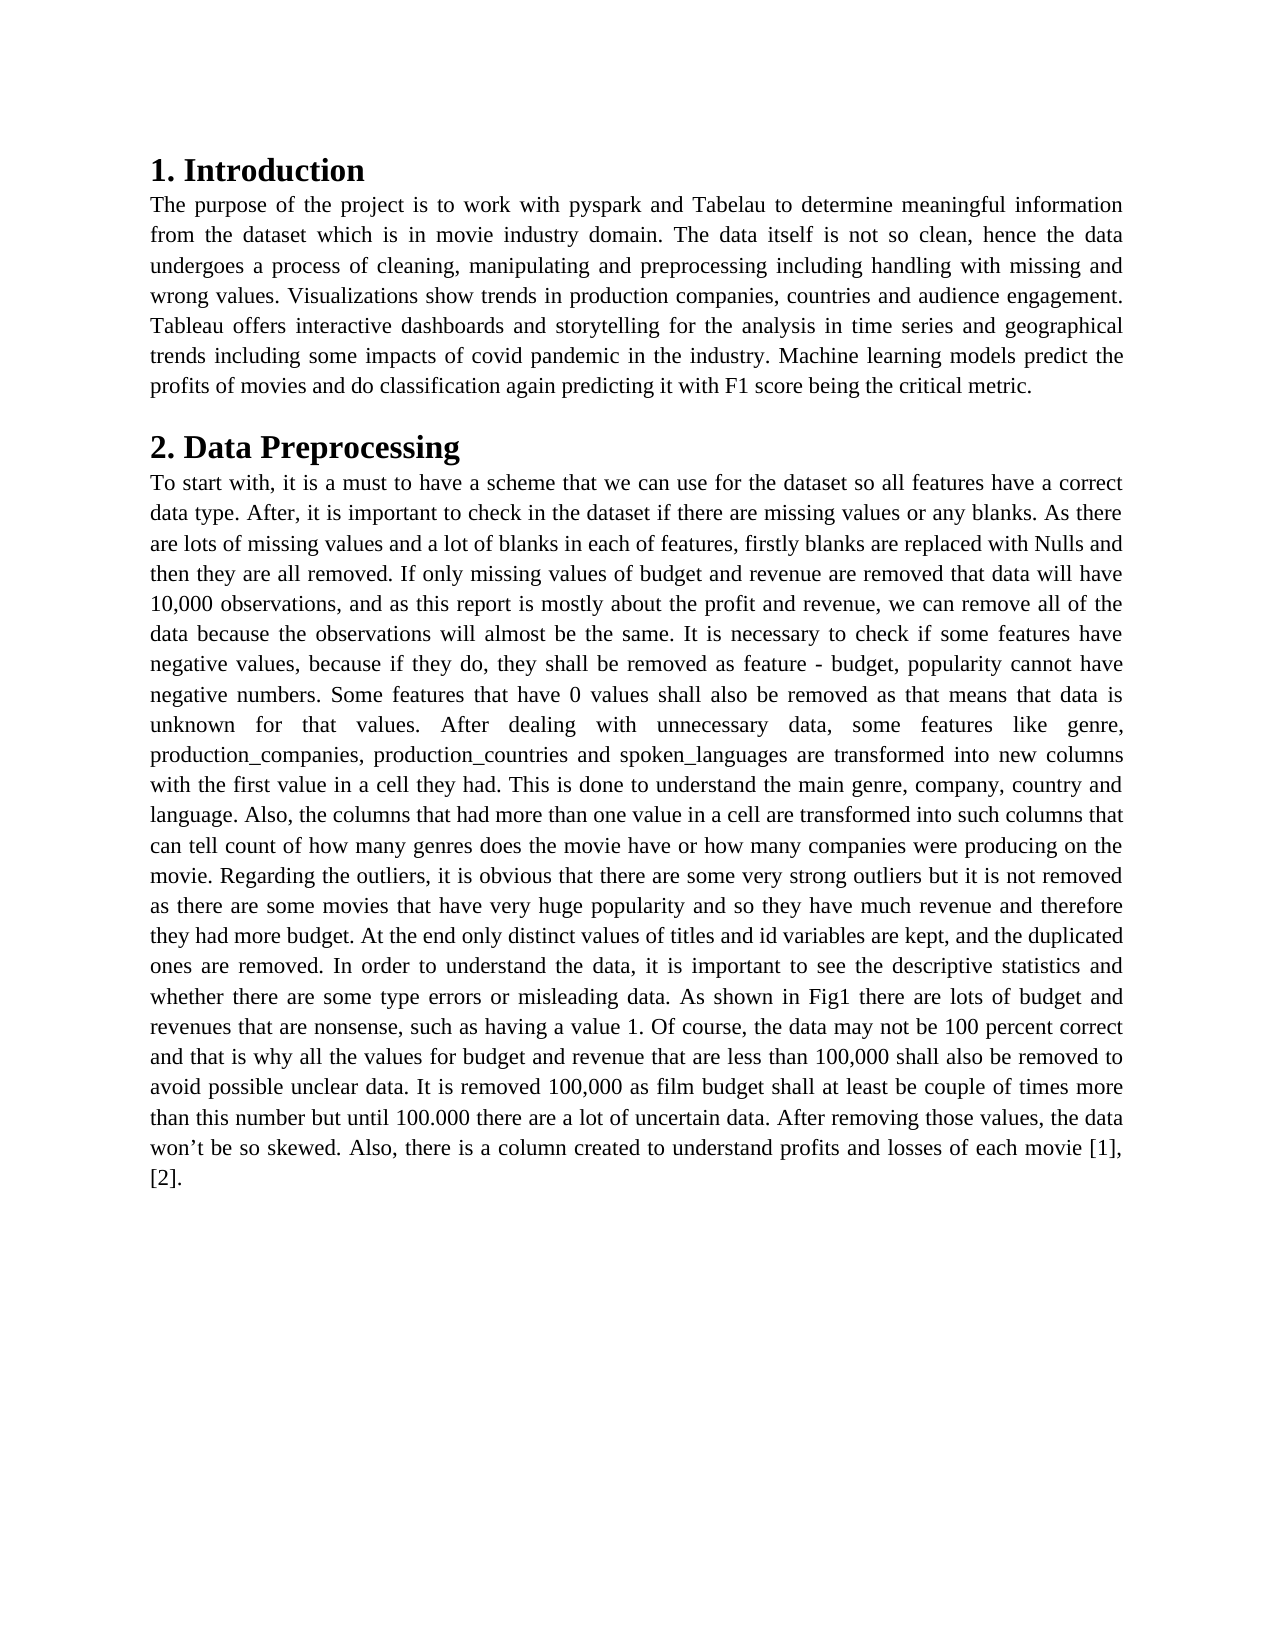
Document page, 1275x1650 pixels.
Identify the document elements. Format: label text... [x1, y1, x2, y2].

text The purpose of the project is to work with pyspark and Tabelau to determine meaningful information from the dataset which is in movie industry domain. The data itself is not so clean, hence the data undergoes a process of cleaning, manipulating and preprocessing including handling with missing and wrong values. Visualizations show trends in production companies, countries and audience engagement. Tableau offers interactive dashboards and storytelling for the analysis in time series and geographical trends including some impacts of covid pandemic in the industry. Machine learning models predict the profits of movies and do classification again predicting it with F1 score being the critical metric. [150, 191, 1125, 399]
text To start with, it is a must to have a scheme that we can use for the dataset so all features have a correct data type. After, it is important to check in the dataset if there are missing values or any blanks. As there are lots of missing values and a lot of blanks in each of features, firstly blanks are replaced with Nulls and then they are all removed. If only missing values of budget and revenue are removed that data will have 10,000 observations, and as this report is mostly about the profit and revenue, we can remove all of the data because the observations will almost be the same. It is necessary to check if some features have negative values, because if they do, they shall be removed as feature - budget, popularity cannot have negative numbers. Some features that have 0 values shall also be removed as that means that data is unknown for that values. After dealing with unnecessary data, some features like genre, production_companies, production_countries and spoken_languages are transformed into new columns with the first value in a cell they had. This is done to understand the main genre, company, country and language. Also, the columns that had more than one value in a cell are transformed into such columns that can tell count of how many genres does the movie have or how many companies were producing on the movie. Regarding the outliers, it is obvious that there are some very strong outliers but it is not removed as there are some movies that have very huge popularity and so they have much revenue and therefore they had more budget. At the end only distinct values of titles and id variables are kept, and the duplicated ones are removed. In order to understand the data, it is important to see the descriptive statistics and whether there are some type errors or misleading data. As shown in Fig1 there are lots of budget and revenues that are nonsense, such as having a value 1. Of course, the data may not be 100 percent correct and that is why all the values for budget and revenue that are less than 100,000 shall also be removed to avoid possible unclear data. It is removed 100,000 as film budget shall at least be couple of times more than this number but until 100.000 there are a lot of uncertain data. After removing those values, the data won’t be so skewed. Also, there is a column created to understand profits and losses of each movie [1], [2]. [150, 469, 1125, 1190]
subtitle 2. Data Preprocessing [150, 428, 1125, 466]
subtitle 1. Introduction [150, 150, 1125, 188]
